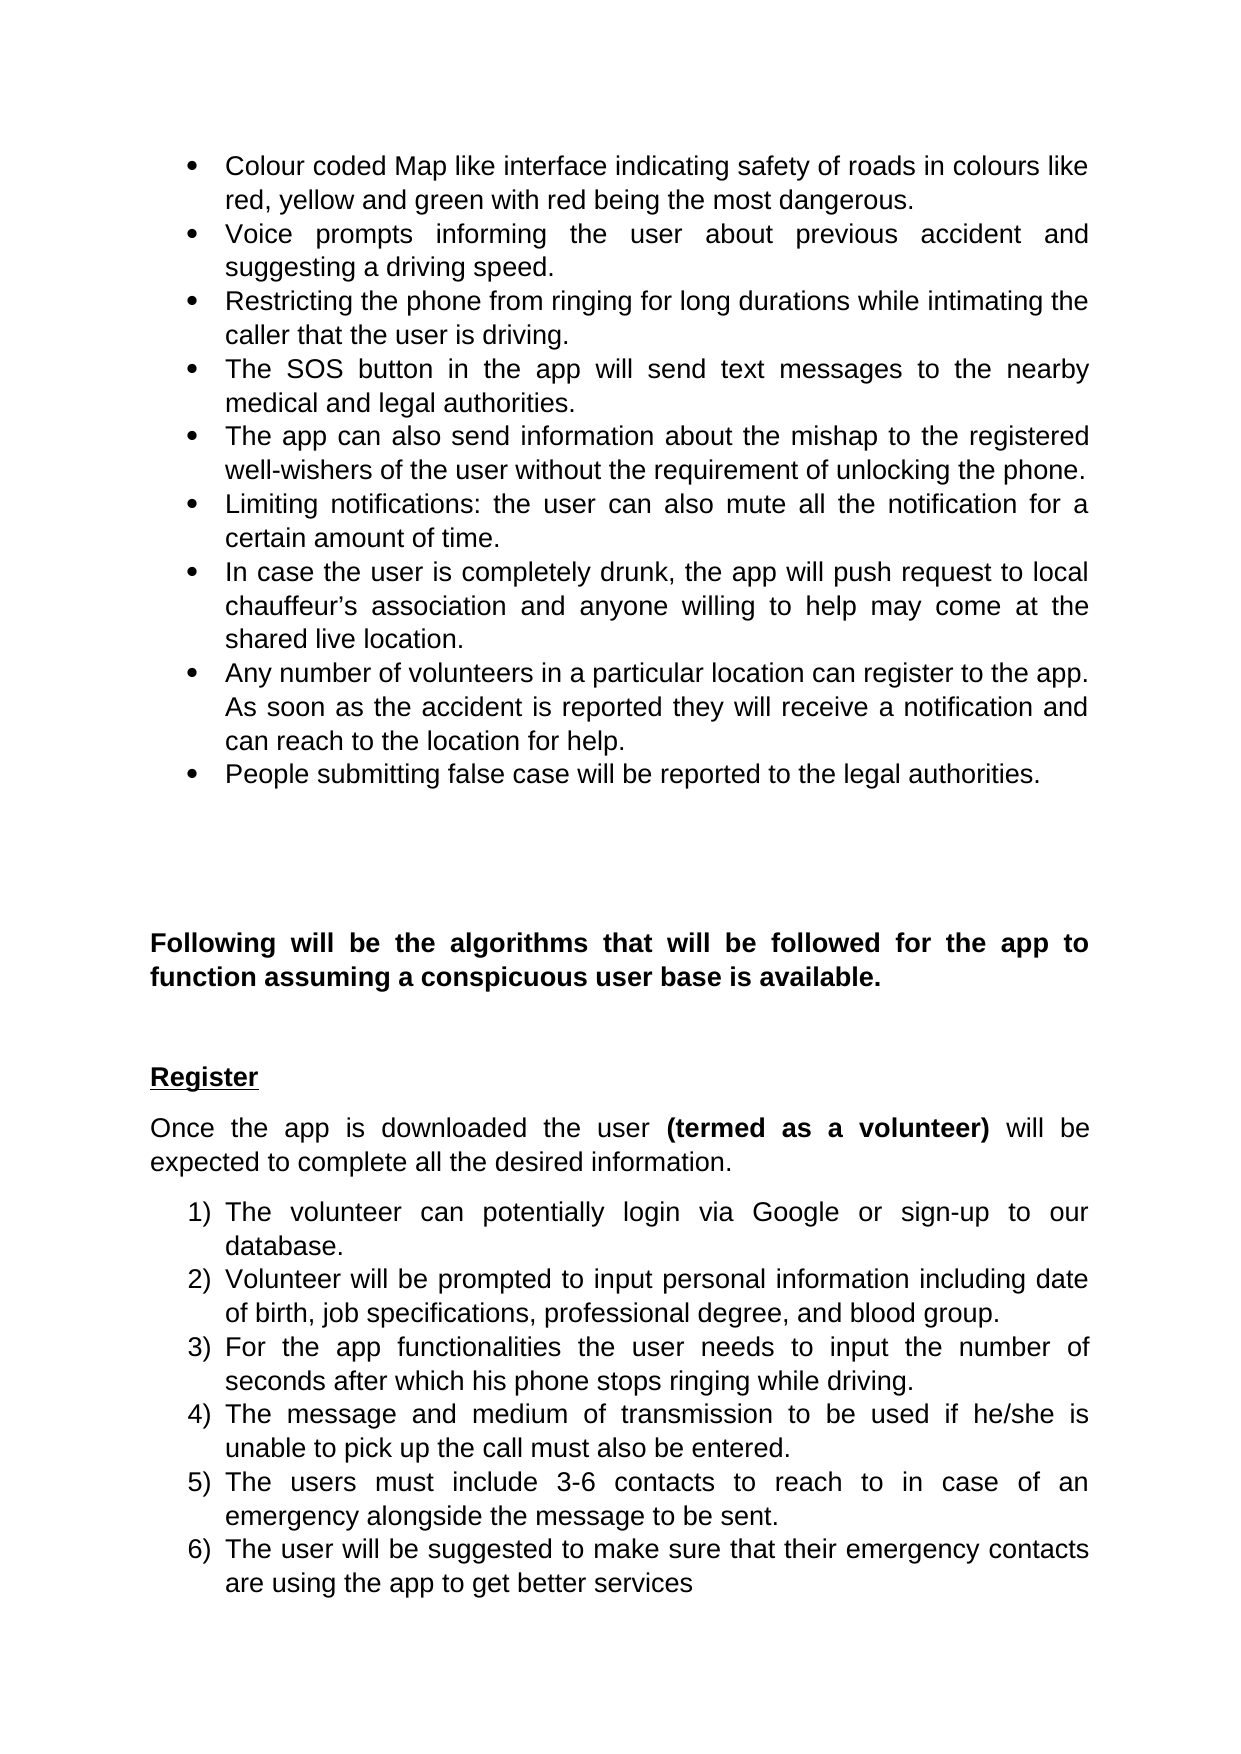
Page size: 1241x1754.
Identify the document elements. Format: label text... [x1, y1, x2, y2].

list The message and medium of transmission to be used if he/she is unable to pick up the call must also be entered. [187, 1398, 1090, 1463]
list Restricting the phone from ringing for long durations while intimating the caller that the user is driving. [187, 285, 1090, 350]
text Register [150, 1061, 1090, 1093]
text Once the app is downloaded the user (termed as a volunteer) will be expected to complete all the desired information. [150, 1112, 1090, 1177]
list Voice prompts informing the user about previous accident and suggesting a driving speed. [187, 218, 1090, 283]
list Colour coded Map like interface indicating safety of roads in colours like red, yellow and green with red being the most dangerous. [187, 150, 1090, 215]
list Any number of volunteers in a particular location can register to the app. As soon as the accident is reported they will receive a notification and can reach to the location for help. [187, 657, 1090, 756]
list The users must include 3-6 contacts to reach to in case of an emergency alongside the message to be sent. [187, 1466, 1090, 1531]
list In case the user is completely drunk, the app will push request to local chauffeur’s association and anyone willing to help may come at the shared live location. [187, 556, 1090, 654]
list People submitting false case will be reported to the legal authorities. [187, 758, 1090, 790]
list Volunteer will be prompted to input personal information including date of birth, job specifications, professional degree, and blood group. [187, 1263, 1090, 1328]
list The user will be suggested to make sure that their emergency contacts are using the app to get better services [187, 1533, 1090, 1598]
list The SOS button in the app will send text messages to the nearby medical and legal authorities. [187, 353, 1090, 418]
list The app can also send information about the mishap to the registered well-wishers of the user without the requirement of unlocking the phone. [187, 420, 1090, 486]
list The volunteer can potentially login via Google or sign-up to our database. [187, 1196, 1090, 1261]
list For the app functionalities the user needs to input the number of seconds after which his phone stops ringing while driving. [187, 1331, 1090, 1396]
list Limiting notifications: the user can also mute all the notification for a certain amount of time. [187, 488, 1090, 553]
text Following will be the algorithms that will be followed for the app to function assuming a conspicuous user base is available. [150, 927, 1090, 992]
